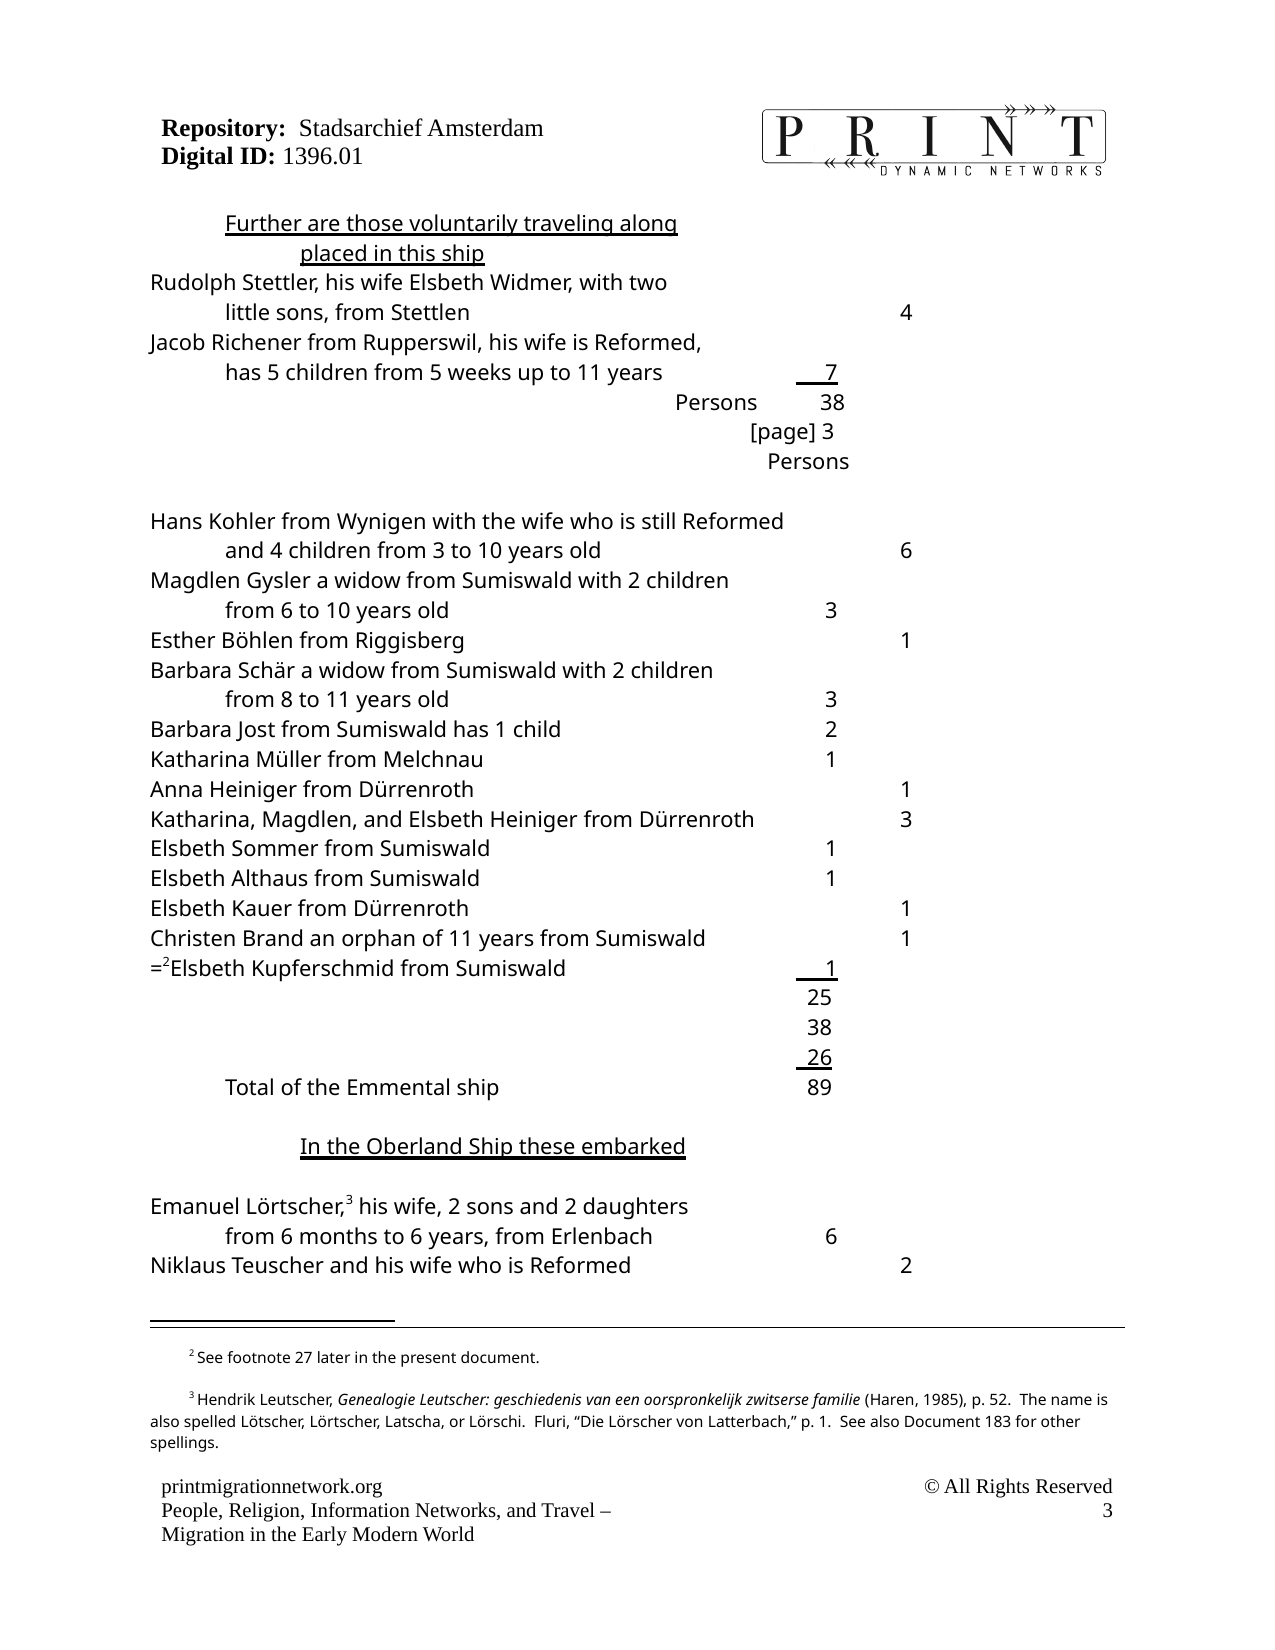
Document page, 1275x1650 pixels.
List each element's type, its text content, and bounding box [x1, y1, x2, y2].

text 26 [150, 1042, 1125, 1072]
text Barbara Schär a widow from Sumiswald with 2 children [150, 655, 1125, 684]
text from 6 to 10 years old 3 [150, 595, 1125, 625]
text placed in this ship [150, 238, 1125, 267]
text Persons [150, 446, 1125, 476]
text Further are those voluntarily traveling along [150, 208, 1125, 238]
text Total of the Emmental ship 89 [150, 1072, 1125, 1102]
text Persons 38 [150, 387, 1125, 416]
text Niklaus Teuscher and his wife who is Reformed 2 [150, 1251, 1125, 1280]
text Magdlen Gysler a widow from Sumiswald with 2 children [150, 565, 1125, 595]
text Esther Böhlen from Riggisberg 1 [150, 625, 1125, 655]
text =Elsbeth Kupferschmid from Sumiswald 1 [150, 953, 1125, 982]
text In the Oberland Ship these embarked [150, 1131, 1125, 1161]
text and 4 children from 3 to 10 years old 6 [150, 536, 1125, 565]
text Jacob Richener from Rupperswil, his wife is Reformed, [150, 327, 1125, 357]
text Hans Kohler from Wynigen with the wife who is still Reformed [150, 506, 1125, 536]
text Katharina Müller from Melchnau 1 [150, 744, 1125, 774]
text has 5 children from 5 weeks up to 11 years 7 [150, 357, 1125, 387]
text Katharina, Magdlen, and Elsbeth Heiniger from Dürrenroth 3 [150, 804, 1125, 833]
picture [755, 103, 1113, 179]
text Emanuel Lörtscher, his wife, 2 sons and 2 daughters [150, 1191, 1125, 1221]
text [page] 3 [150, 416, 1125, 446]
text 38 [150, 1012, 1125, 1042]
text Anna Heiniger from Dürrenroth 1 [150, 774, 1125, 804]
text little sons, from Stettlen 4 [150, 297, 1125, 327]
text Elsbeth Sommer from Sumiswald 1 [150, 833, 1125, 863]
text from 8 to 11 years old 3 [150, 684, 1125, 714]
text 25 [150, 982, 1125, 1012]
text Elsbeth Kauer from Dürrenroth 1 [150, 893, 1125, 923]
text from 6 months to 6 years, from Erlenbach 6 [150, 1221, 1125, 1251]
text Elsbeth Althaus from Sumiswald 1 [150, 863, 1125, 893]
text Barbara Jost from Sumiswald has 1 child 2 [150, 714, 1125, 744]
text Christen Brand an orphan of 11 years from Sumiswald 1 [150, 923, 1125, 953]
text Rudolph Stettler, his wife Elsbeth Widmer, with two [150, 267, 1125, 297]
